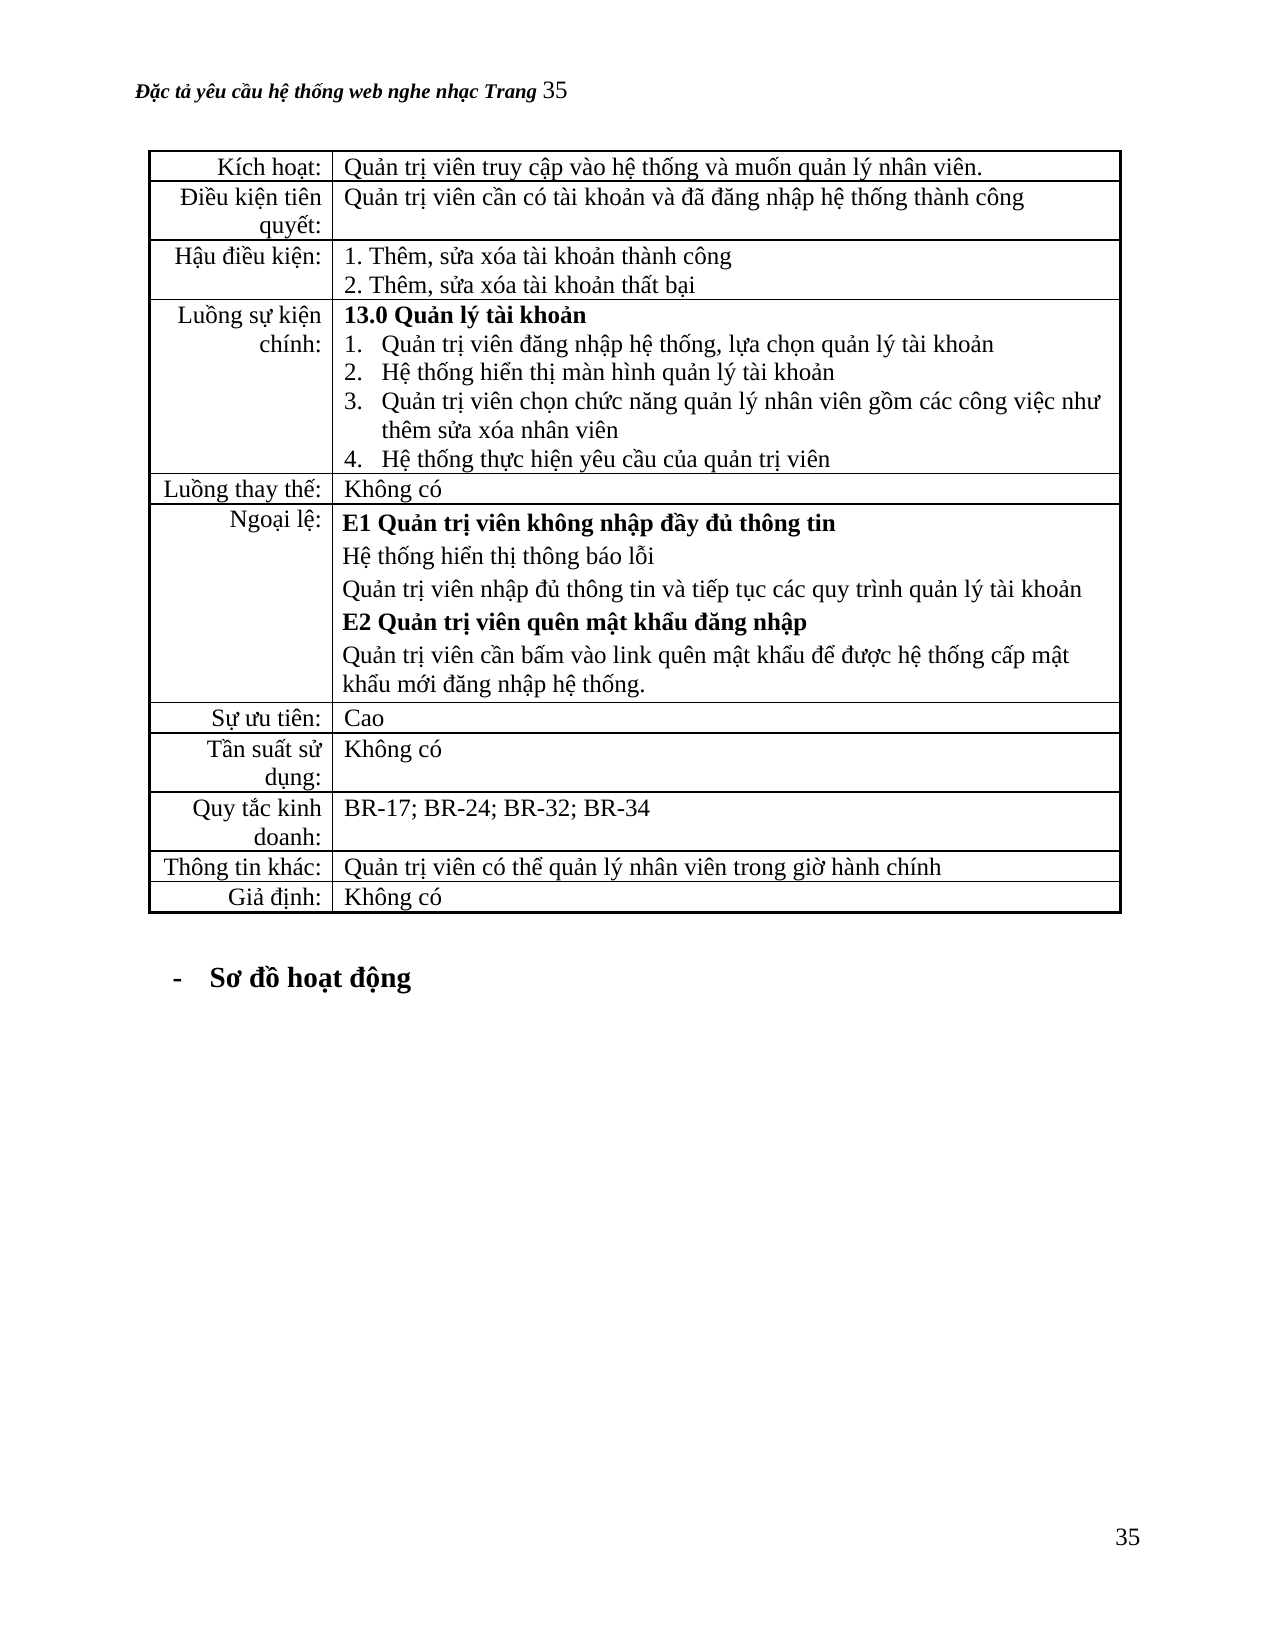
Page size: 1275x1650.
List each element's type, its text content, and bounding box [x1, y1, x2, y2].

table_cell 13.0 Quản lý tài khoản Quản trị viên đăng nhập hệ thống, lựa chọn quản lý tài khoản Hệ thống hiển thị màn hình quản lý tài khoản Quản trị viên chọn chức năng quản lý nhân viên gồm các công việc như thêm sửa xóa nhân viên Hệ thống thực hiện yêu cầu của quản trị viên [333, 300, 1119, 472]
table_cell Quy tắc kinh doanh: [151, 793, 332, 850]
table_cell Điều kiện tiên quyết: [151, 182, 332, 239]
table_cell E1 Quản trị viên không nhập đầy đủ thông tin Hệ thống hiển thị thông báo lỗi Quản trị viên nhập đủ thông tin và tiếp tục các quy trình quản lý tài khoản E2 Quản trị viên quên mật khẩu đăng nhập Quản trị viên cần bấm vào link quên mật khẩu để được hệ thống cấp mật khẩu mới đăng nhập hệ thống. [333, 505, 1119, 702]
table_cell BR-17; BR-24; BR-32; BR-34 [333, 793, 1119, 850]
table_cell Thông tin khác: [151, 852, 332, 881]
table_cell Quản trị viên truy cập vào hệ thống và muốn quản lý nhân viên. [333, 152, 1119, 180]
table_cell Luồng thay thế: [151, 474, 332, 503]
table_cell Quản trị viên cần có tài khoản và đã đăng nhập hệ thống thành công [333, 182, 1119, 239]
list Sơ đồ hoạt động [172, 960, 1140, 994]
table_cell Cao [333, 703, 1119, 732]
table_cell Không có [333, 882, 1119, 911]
table_cell Quản trị viên có thể quản lý nhân viên trong giờ hành chính [333, 852, 1119, 881]
table_cell Không có [333, 734, 1119, 791]
table_cell Luồng sự kiện chính: [151, 300, 332, 472]
table_cell Ngoại lệ: [151, 505, 332, 702]
table_cell Không có [333, 474, 1119, 503]
table_cell Sự ưu tiên: [151, 703, 332, 732]
table_cell Tần suất sử dụng: [151, 734, 332, 791]
table_cell 1. Thêm, sửa xóa tài khoản thành công 2. Thêm, sửa xóa tài khoản thất bại [333, 241, 1119, 298]
table_cell Hậu điều kiện: [151, 241, 332, 298]
table_cell Giả định: [151, 882, 332, 911]
table_cell Kích hoạt: [151, 152, 332, 180]
